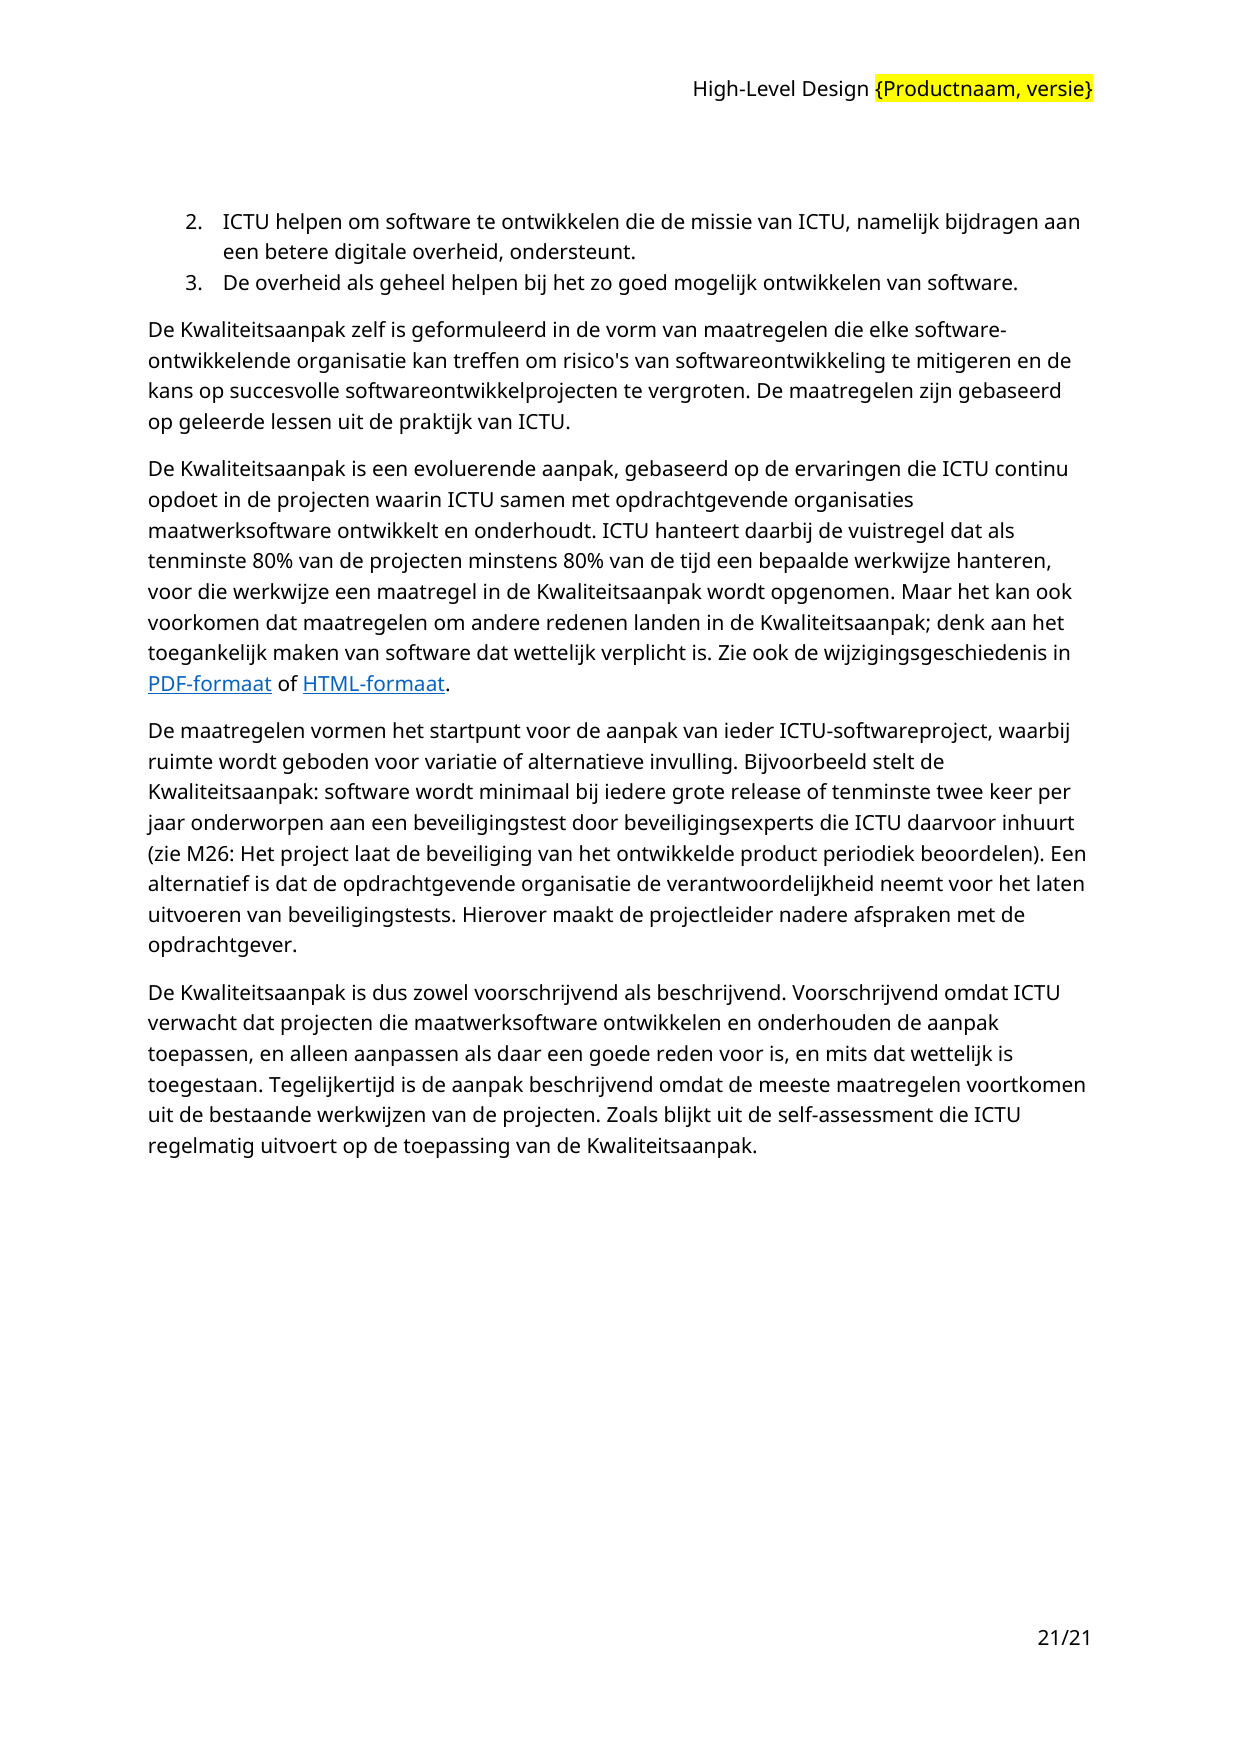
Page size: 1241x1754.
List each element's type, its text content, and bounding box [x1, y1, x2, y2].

list ICTU helpen om software te ontwikkelen die de missie van ICTU, namelijk bijdragen aan een betere digitale overheid, ondersteunt. [185, 207, 1092, 266]
list De overheid als geheel helpen bij het zo goed mogelijk ontwikkelen van software. [185, 268, 1092, 296]
text De Kwaliteitsaanpak is dus zowel voorschrijvend als beschrijvend. Voorschrijvend omdat ICTU verwacht dat projecten die maatwerksoftware ontwikkelen en onderhouden de aanpak toepassen, en alleen aanpassen als daar een goede reden voor is, en mits dat wettelijk is toegestaan. Tegelijkertijd is de aanpak beschrijvend omdat de meeste maatregelen voortkomen uit de bestaande werkwijzen van de projecten. Zoals blijkt uit de self-assessment die ICTU regelmatig uitvoert op de toepassing van de Kwaliteitsaanpak. [148, 978, 1092, 1159]
text De maatregelen vormen het startpunt voor de aanpak van ieder ICTU-softwareproject, waarbij ruimte wordt geboden voor variatie of alternatieve invulling. Bijvoorbeeld stelt de Kwaliteitsaanpak: software wordt minimaal bij iedere grote release of tenminste twee keer per jaar onderworpen aan een beveiligingstest door beveiligingsexperts die ICTU daarvoor inhuurt (zie M26: Het project laat de beveiliging van het ontwikkelde product periodiek beoordelen). Een alternatief is dat de opdrachtgevende organisatie de verantwoordelijkheid neemt voor het laten uitvoeren van beveiligingstests. Hierover maakt de projectleider nadere afspraken met de opdrachtgever. [148, 716, 1092, 959]
text De Kwaliteitsaanpak is een evoluerende aanpak, gebaseerd op de ervaringen die ICTU continu opdoet in de projecten waarin ICTU samen met opdrachtgevende organisaties maatwerksoftware ontwikkelt en onderhoudt. ICTU hanteert daarbij de vuistregel dat als tenminste 80% van de projecten minstens 80% van de tijd een bepaalde werkwijze hanteren, voor die werkwijze een maatregel in de Kwaliteitsaanpak wordt opgenomen. Maar het kan ook voorkomen dat maatregelen om andere redenen landen in de Kwaliteitsaanpak; denk aan het toegankelijk maken van software dat wettelijk verplicht is. Zie ook de wijzigingsgeschiedenis in PDF-formaat of HTML-formaat. [148, 454, 1092, 697]
text De Kwaliteitsaanpak zelf is geformuleerd in de vorm van maatregelen die elke software-ontwikkelende organisatie kan treffen om risico's van softwareontwikkeling te mitigeren en de kans op succesvolle softwareontwikkelprojecten te vergroten. De maatregelen zijn gebaseerd op geleerde lessen uit de praktijk van ICTU. [148, 315, 1092, 436]
